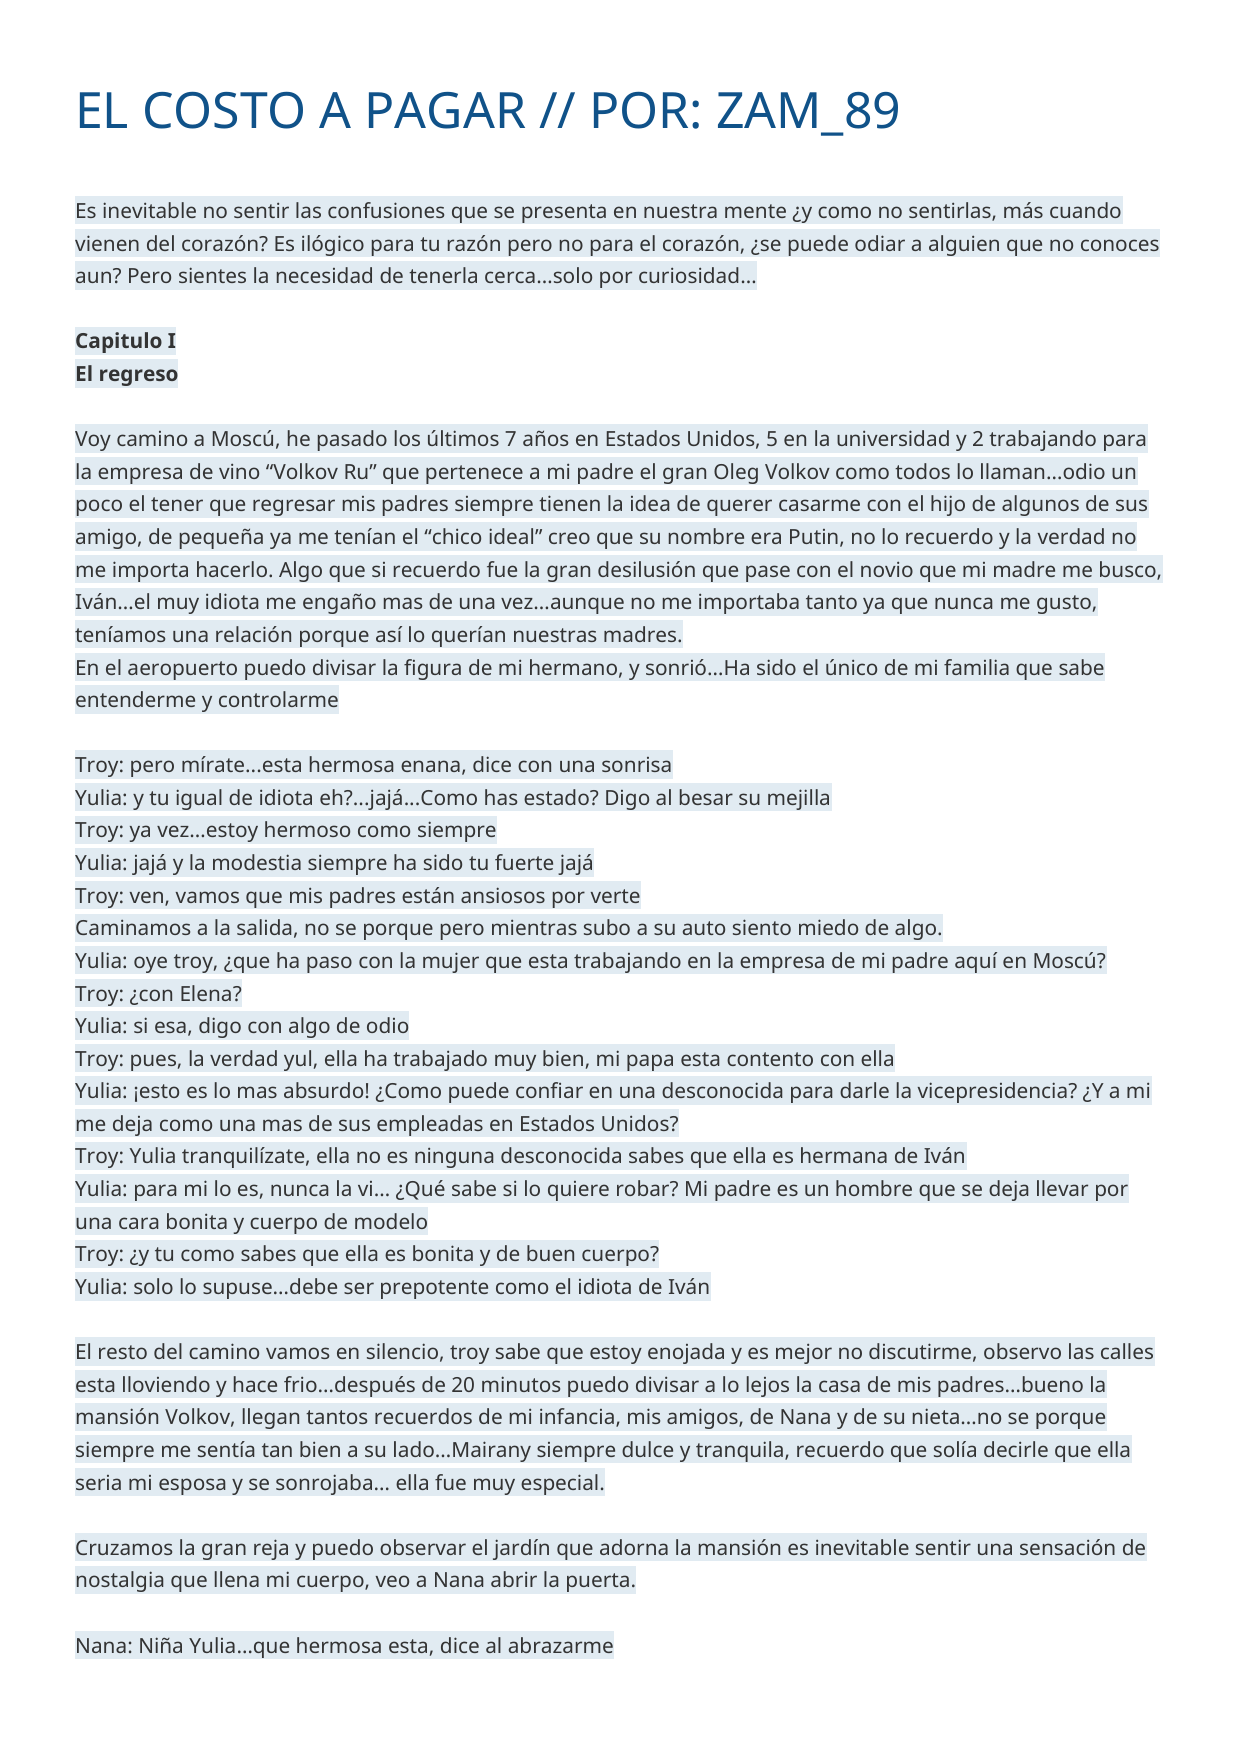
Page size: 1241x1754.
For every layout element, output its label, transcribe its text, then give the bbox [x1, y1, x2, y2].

subtitle EL COSTO A PAGAR // POR: ZAM_89 [75, 75, 1165, 143]
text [75, 196, 1165, 1659]
